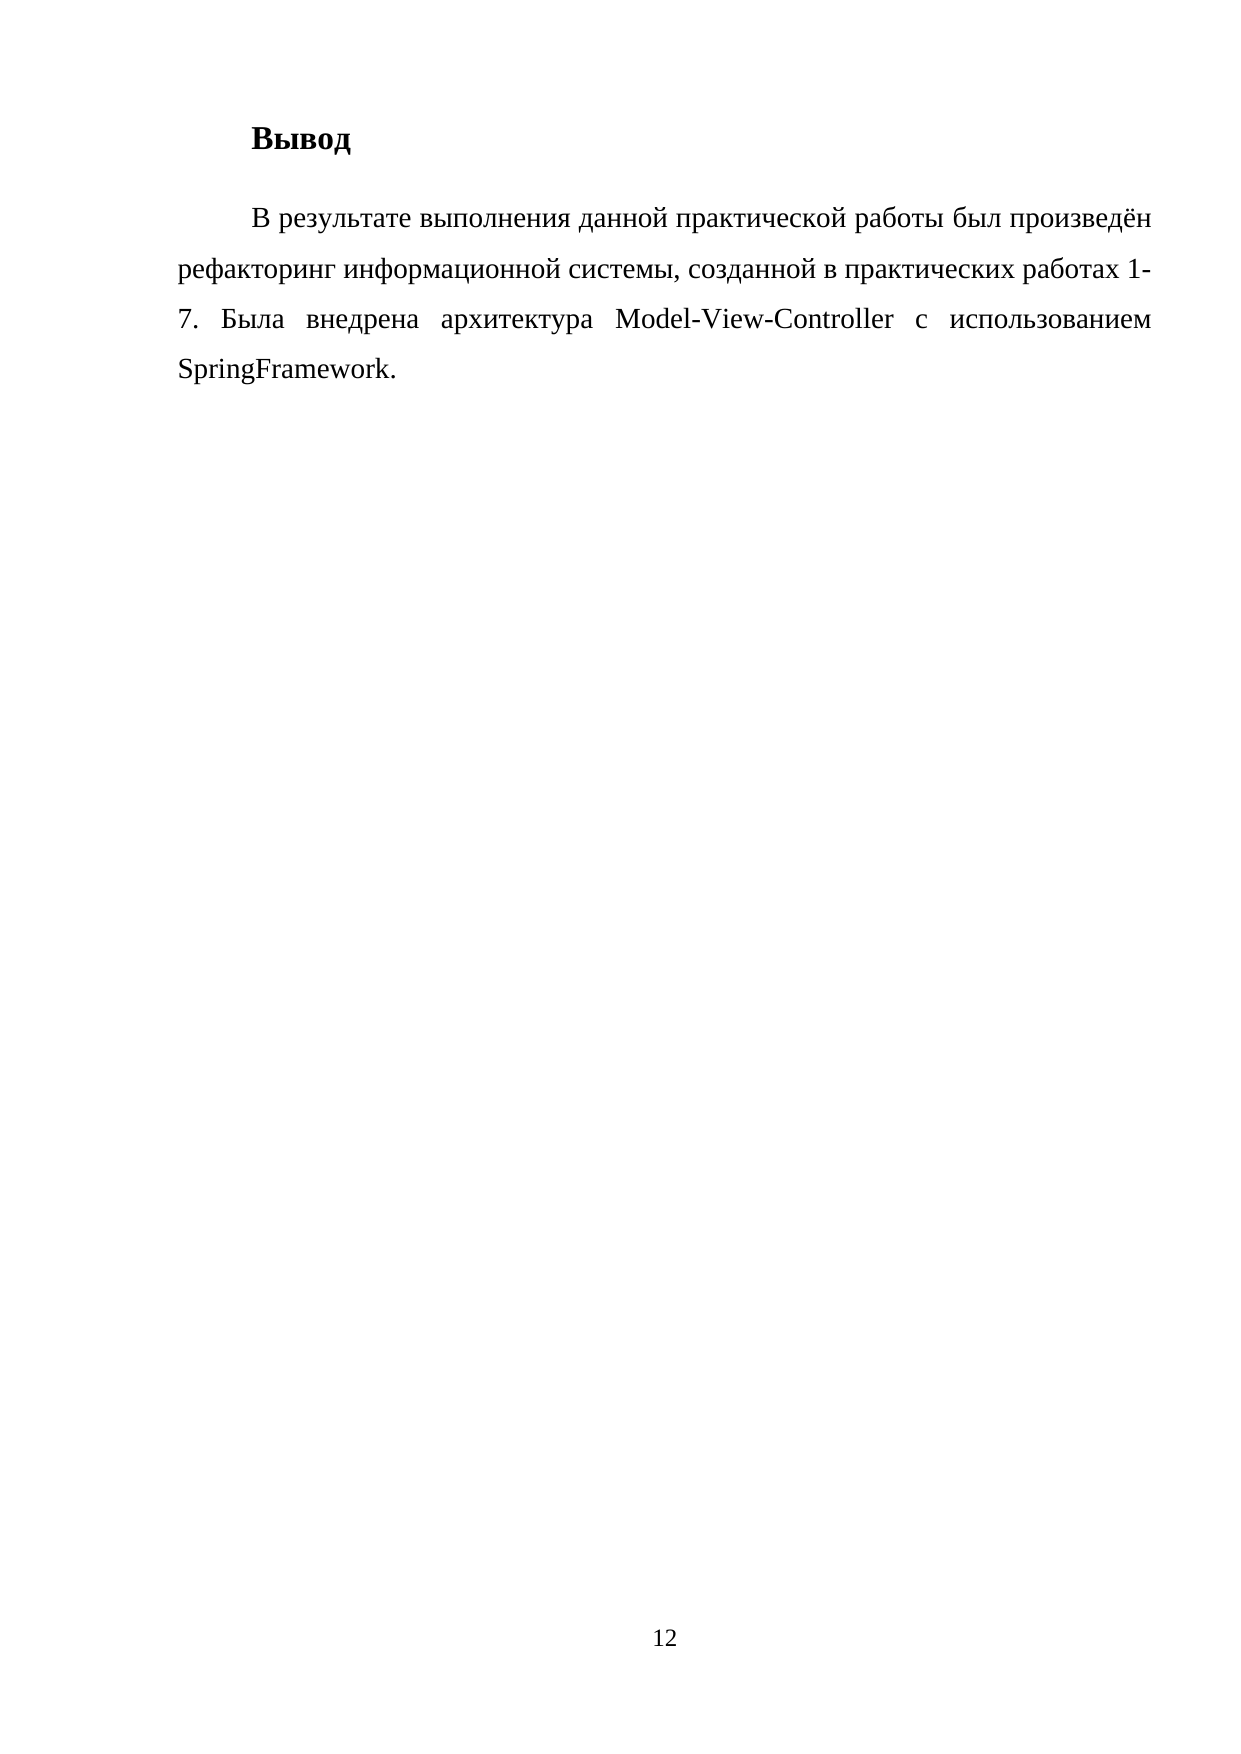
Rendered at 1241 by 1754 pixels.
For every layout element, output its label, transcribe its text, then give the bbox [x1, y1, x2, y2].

subtitle Вывод [177, 118, 1152, 156]
text В результате выполнения данной практической работы был произведён рефакторинг информационной системы, созданной в практических работах 1-7. Была внедрена архитектура Model-View-Controller с использованием SpringFramework. [177, 201, 1152, 385]
